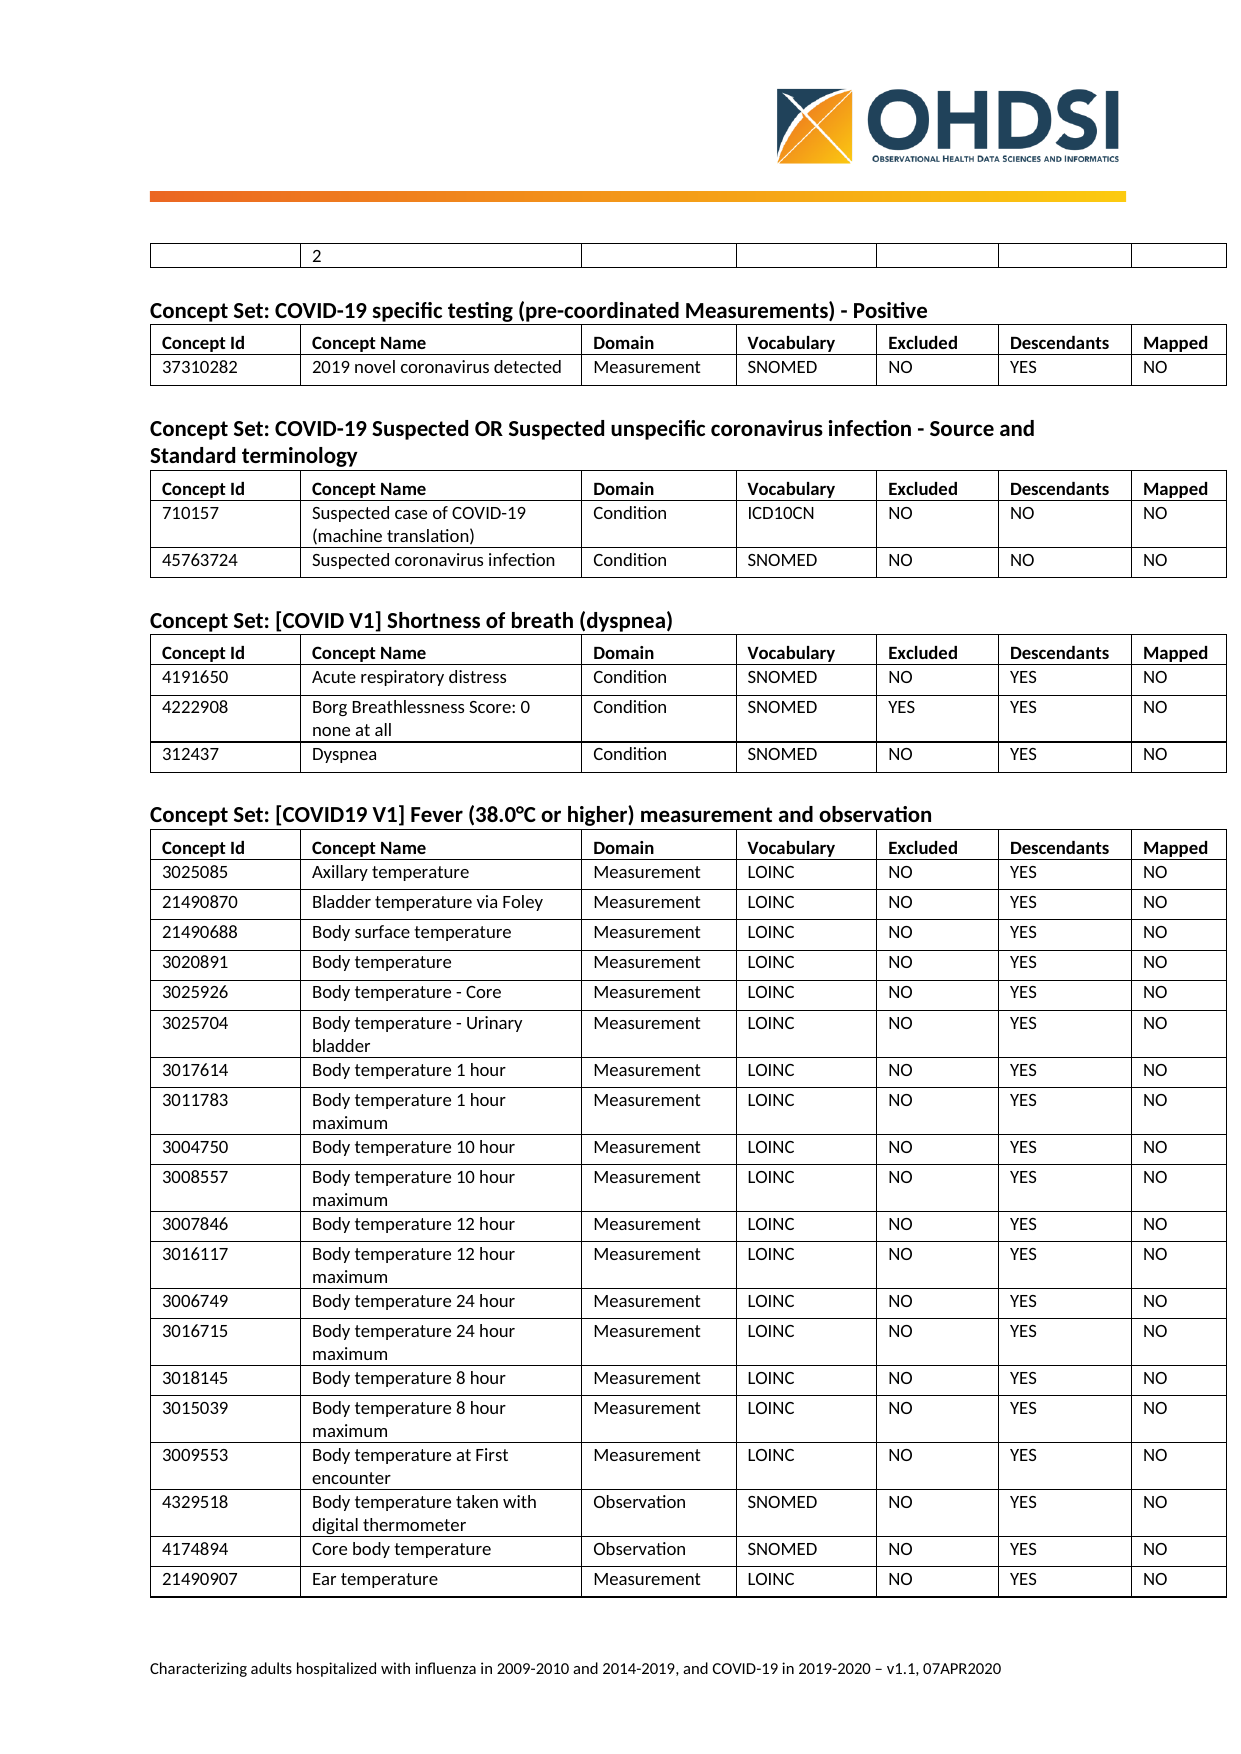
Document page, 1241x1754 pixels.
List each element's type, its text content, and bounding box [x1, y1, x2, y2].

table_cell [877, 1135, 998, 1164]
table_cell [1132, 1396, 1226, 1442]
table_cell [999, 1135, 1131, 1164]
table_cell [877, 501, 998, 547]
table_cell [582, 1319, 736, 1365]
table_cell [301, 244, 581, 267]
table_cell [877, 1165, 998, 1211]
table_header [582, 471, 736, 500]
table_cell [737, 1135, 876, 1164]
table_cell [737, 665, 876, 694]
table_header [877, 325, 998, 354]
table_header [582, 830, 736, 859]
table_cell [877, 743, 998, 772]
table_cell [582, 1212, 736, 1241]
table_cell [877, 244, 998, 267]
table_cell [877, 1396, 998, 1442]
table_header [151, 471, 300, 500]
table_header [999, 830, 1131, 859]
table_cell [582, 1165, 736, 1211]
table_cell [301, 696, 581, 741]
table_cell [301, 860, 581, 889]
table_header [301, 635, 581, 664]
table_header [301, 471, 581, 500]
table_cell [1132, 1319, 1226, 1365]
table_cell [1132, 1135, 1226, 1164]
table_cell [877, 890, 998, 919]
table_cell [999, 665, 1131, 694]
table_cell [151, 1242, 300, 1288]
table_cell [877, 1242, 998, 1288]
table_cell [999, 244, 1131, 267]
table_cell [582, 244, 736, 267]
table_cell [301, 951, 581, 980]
picture [759, 75, 1136, 178]
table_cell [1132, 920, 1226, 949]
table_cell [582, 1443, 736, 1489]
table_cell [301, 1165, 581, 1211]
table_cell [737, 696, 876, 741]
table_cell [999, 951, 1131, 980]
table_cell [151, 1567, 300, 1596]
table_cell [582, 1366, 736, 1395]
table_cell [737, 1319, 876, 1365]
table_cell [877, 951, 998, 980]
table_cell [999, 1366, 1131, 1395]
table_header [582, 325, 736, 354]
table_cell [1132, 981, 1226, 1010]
text Concept Set: [COVID19 V1] Fever (38.0°C or higher) measurement and observation [150, 801, 1090, 829]
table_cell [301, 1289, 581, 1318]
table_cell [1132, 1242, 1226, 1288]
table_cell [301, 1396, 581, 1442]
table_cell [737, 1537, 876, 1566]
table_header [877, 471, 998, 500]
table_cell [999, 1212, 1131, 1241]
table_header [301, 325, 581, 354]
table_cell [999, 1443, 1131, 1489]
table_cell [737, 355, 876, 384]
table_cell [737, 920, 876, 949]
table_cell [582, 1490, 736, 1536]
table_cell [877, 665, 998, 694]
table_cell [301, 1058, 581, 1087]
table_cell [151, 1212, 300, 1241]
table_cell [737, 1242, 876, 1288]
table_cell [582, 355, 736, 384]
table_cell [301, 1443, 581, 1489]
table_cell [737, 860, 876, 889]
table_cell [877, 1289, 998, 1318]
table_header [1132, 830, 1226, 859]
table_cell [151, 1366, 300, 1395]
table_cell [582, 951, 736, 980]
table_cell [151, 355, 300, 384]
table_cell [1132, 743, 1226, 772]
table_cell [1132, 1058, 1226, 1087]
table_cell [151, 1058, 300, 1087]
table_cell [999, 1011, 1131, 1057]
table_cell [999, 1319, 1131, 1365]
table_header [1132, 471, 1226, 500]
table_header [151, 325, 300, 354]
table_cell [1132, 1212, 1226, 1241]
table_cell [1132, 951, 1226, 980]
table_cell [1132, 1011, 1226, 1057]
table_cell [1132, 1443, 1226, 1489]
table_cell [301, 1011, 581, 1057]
text Concept Set: [COVID V1] Shortness of breath (dyspnea) [150, 606, 1090, 634]
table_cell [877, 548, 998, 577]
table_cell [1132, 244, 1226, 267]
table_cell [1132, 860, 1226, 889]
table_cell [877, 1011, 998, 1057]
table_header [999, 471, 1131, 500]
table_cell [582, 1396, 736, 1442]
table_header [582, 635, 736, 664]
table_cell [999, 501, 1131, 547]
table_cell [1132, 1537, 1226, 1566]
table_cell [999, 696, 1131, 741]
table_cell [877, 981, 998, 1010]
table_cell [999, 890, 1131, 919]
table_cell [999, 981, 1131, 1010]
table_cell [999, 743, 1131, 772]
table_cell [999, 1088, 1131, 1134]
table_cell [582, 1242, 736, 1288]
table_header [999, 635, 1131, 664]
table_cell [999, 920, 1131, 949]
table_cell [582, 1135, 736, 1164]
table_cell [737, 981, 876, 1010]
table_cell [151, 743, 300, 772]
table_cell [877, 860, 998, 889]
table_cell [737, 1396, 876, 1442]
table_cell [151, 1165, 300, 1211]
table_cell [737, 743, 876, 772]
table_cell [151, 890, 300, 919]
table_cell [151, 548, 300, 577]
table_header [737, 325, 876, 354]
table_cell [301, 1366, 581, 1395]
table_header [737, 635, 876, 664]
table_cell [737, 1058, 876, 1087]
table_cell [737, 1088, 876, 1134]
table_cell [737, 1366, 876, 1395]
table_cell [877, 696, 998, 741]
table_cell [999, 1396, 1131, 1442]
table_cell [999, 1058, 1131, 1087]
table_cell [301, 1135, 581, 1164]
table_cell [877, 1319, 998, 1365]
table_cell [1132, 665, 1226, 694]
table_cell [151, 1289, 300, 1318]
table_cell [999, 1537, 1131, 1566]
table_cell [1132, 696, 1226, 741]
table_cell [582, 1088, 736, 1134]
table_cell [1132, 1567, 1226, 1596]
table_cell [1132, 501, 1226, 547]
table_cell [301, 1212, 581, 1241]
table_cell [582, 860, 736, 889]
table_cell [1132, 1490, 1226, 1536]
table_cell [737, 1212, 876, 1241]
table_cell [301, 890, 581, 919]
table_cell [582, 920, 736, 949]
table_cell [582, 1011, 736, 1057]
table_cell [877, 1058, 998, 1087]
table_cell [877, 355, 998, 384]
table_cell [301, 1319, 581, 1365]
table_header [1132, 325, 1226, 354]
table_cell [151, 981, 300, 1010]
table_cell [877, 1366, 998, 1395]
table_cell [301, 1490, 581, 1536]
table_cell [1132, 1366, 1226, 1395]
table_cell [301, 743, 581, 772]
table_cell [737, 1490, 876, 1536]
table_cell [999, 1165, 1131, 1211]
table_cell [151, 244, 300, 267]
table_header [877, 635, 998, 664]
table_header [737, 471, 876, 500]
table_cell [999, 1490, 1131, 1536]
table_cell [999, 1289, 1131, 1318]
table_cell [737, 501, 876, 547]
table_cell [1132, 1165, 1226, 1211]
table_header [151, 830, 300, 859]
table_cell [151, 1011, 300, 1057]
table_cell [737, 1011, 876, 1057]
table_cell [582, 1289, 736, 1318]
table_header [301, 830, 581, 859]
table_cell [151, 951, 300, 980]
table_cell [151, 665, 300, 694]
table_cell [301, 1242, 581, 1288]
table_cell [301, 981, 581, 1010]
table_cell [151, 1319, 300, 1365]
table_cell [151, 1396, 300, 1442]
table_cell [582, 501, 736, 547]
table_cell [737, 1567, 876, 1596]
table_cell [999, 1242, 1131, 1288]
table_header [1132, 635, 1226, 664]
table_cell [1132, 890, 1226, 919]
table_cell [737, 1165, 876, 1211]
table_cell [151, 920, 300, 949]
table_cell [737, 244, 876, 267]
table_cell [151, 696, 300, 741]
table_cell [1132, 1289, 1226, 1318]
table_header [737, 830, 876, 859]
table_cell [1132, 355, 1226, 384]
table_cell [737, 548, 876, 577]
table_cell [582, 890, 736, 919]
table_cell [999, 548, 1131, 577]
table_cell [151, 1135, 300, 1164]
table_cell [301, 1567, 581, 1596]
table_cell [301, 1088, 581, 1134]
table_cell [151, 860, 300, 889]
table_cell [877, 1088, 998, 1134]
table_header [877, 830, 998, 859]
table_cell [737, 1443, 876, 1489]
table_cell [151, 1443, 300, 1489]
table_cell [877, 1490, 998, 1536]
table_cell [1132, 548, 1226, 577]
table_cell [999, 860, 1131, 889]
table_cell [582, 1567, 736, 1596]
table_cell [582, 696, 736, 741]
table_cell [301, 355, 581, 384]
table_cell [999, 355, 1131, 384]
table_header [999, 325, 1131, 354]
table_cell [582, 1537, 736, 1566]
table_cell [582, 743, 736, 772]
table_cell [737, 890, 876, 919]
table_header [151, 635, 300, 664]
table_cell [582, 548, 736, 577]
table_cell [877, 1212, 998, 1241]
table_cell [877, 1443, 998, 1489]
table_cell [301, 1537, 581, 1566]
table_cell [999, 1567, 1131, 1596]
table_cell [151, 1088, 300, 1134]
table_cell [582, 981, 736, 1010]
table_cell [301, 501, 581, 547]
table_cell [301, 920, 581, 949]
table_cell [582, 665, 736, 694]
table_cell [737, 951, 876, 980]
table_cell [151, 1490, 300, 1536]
text Concept Set: COVID-19 Suspected OR Suspected unspecific coronavirus infection - Source and Standard terminology [150, 414, 1090, 470]
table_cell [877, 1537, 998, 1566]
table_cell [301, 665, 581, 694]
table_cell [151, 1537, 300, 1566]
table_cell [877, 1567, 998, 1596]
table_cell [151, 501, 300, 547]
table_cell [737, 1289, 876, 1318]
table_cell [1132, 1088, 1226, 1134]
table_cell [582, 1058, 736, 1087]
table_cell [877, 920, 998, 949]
text Concept Set: COVID-19 specific testing (pre-coordinated Measurements) - Positive [150, 296, 1090, 324]
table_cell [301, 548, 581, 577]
